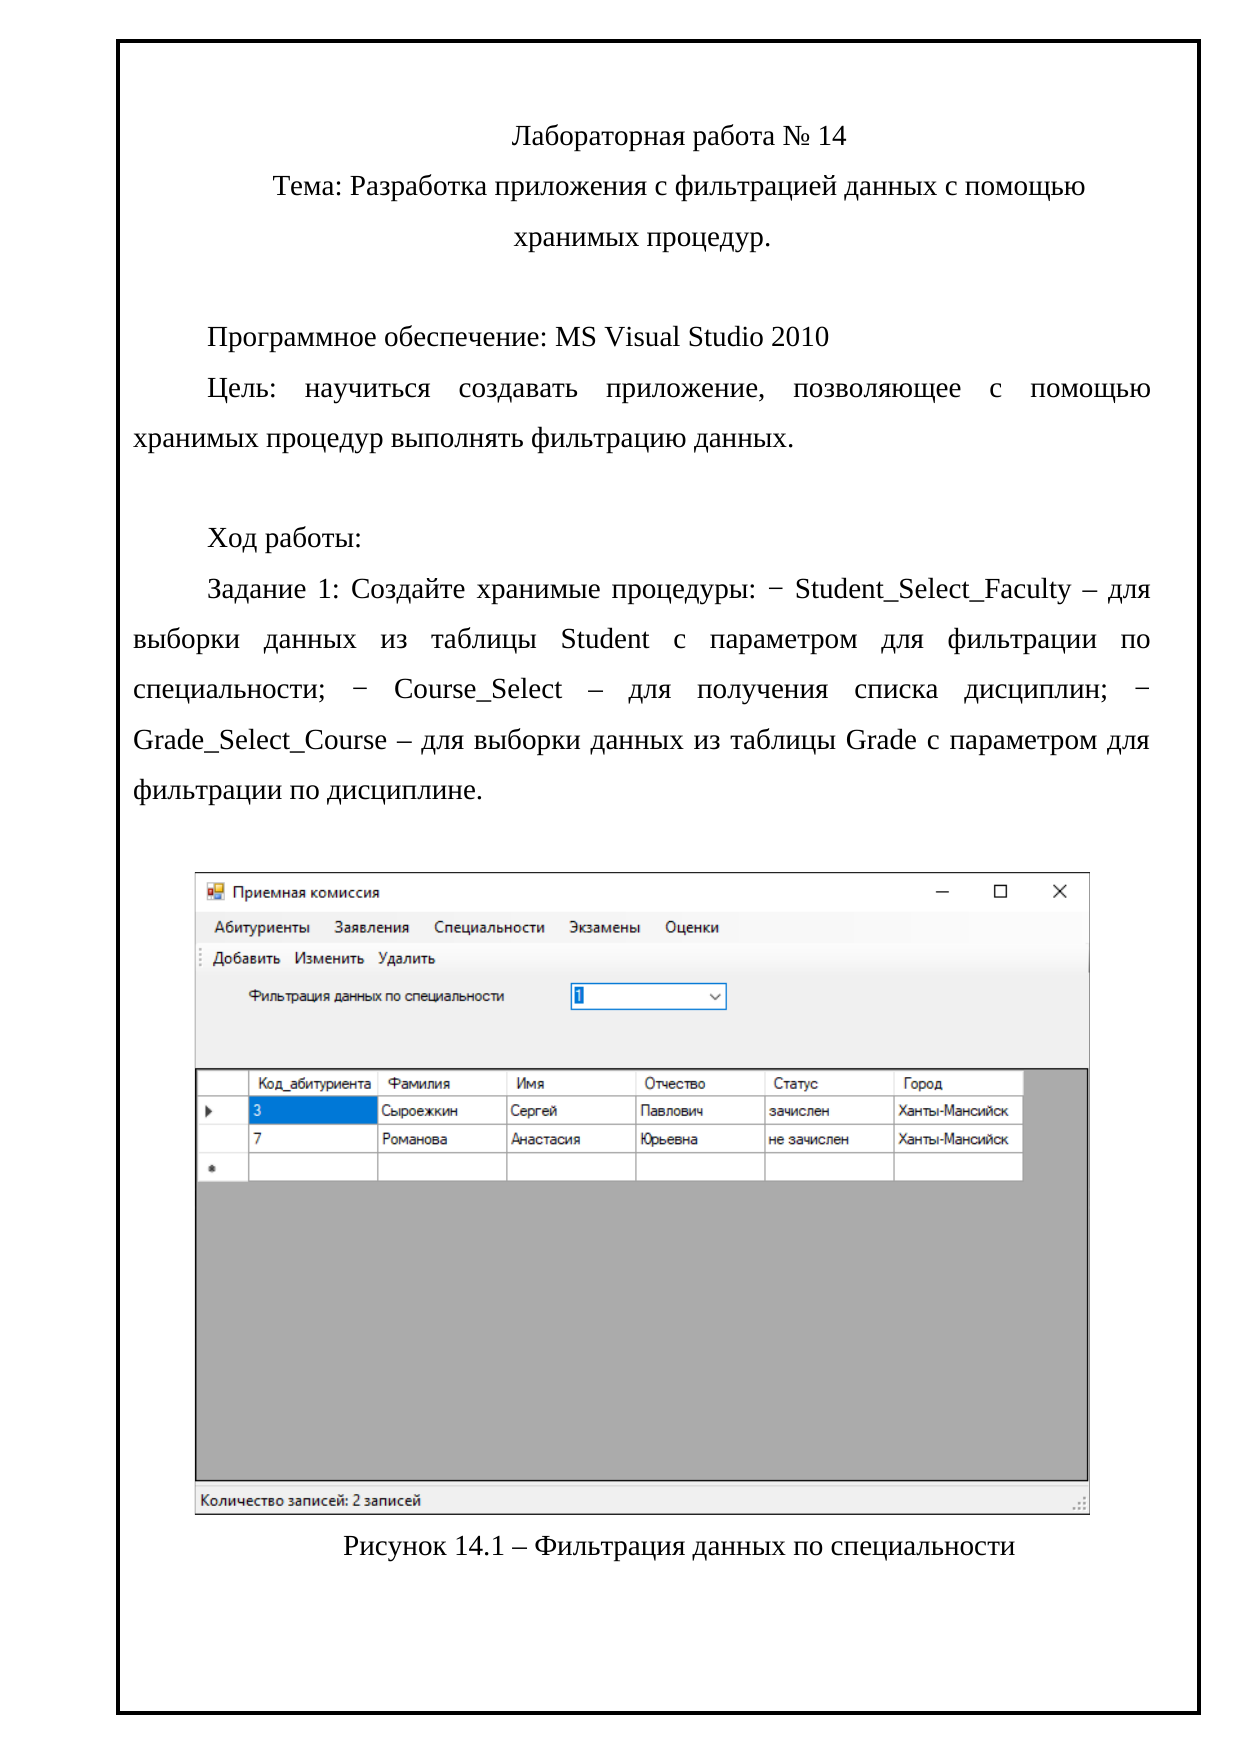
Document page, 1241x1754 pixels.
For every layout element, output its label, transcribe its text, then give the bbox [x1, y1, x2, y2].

text Рисунок 14.1 – Фильтрация данных по специальности [133, 1528, 1152, 1562]
text Цель: научиться создавать приложение, позволяющее с помощью хранимых процедур выполнять фильтрацию данных. [133, 370, 1152, 453]
text Задание 1: Создайте хранимые процедуры: − Student_Select_Faculty – для выборки данных из таблицы Student с параметром для фильтрации по специальности; − Course_Select – для получения списка дисциплин; − Grade_Select_Course – для выборки данных из таблицы Grade с параметром для фильтрации по дисциплине. [133, 571, 1152, 806]
text Ход работы: [133, 521, 1152, 554]
text Лабораторная работа № 14 [133, 118, 1152, 152]
text Тема: Разработка приложения с фильтрацией данных с помощью хранимых процедур. [133, 168, 1152, 252]
picture [194, 872, 1090, 1515]
text Программное обеспечение: MS Visual Studio 2010 [133, 319, 1152, 353]
